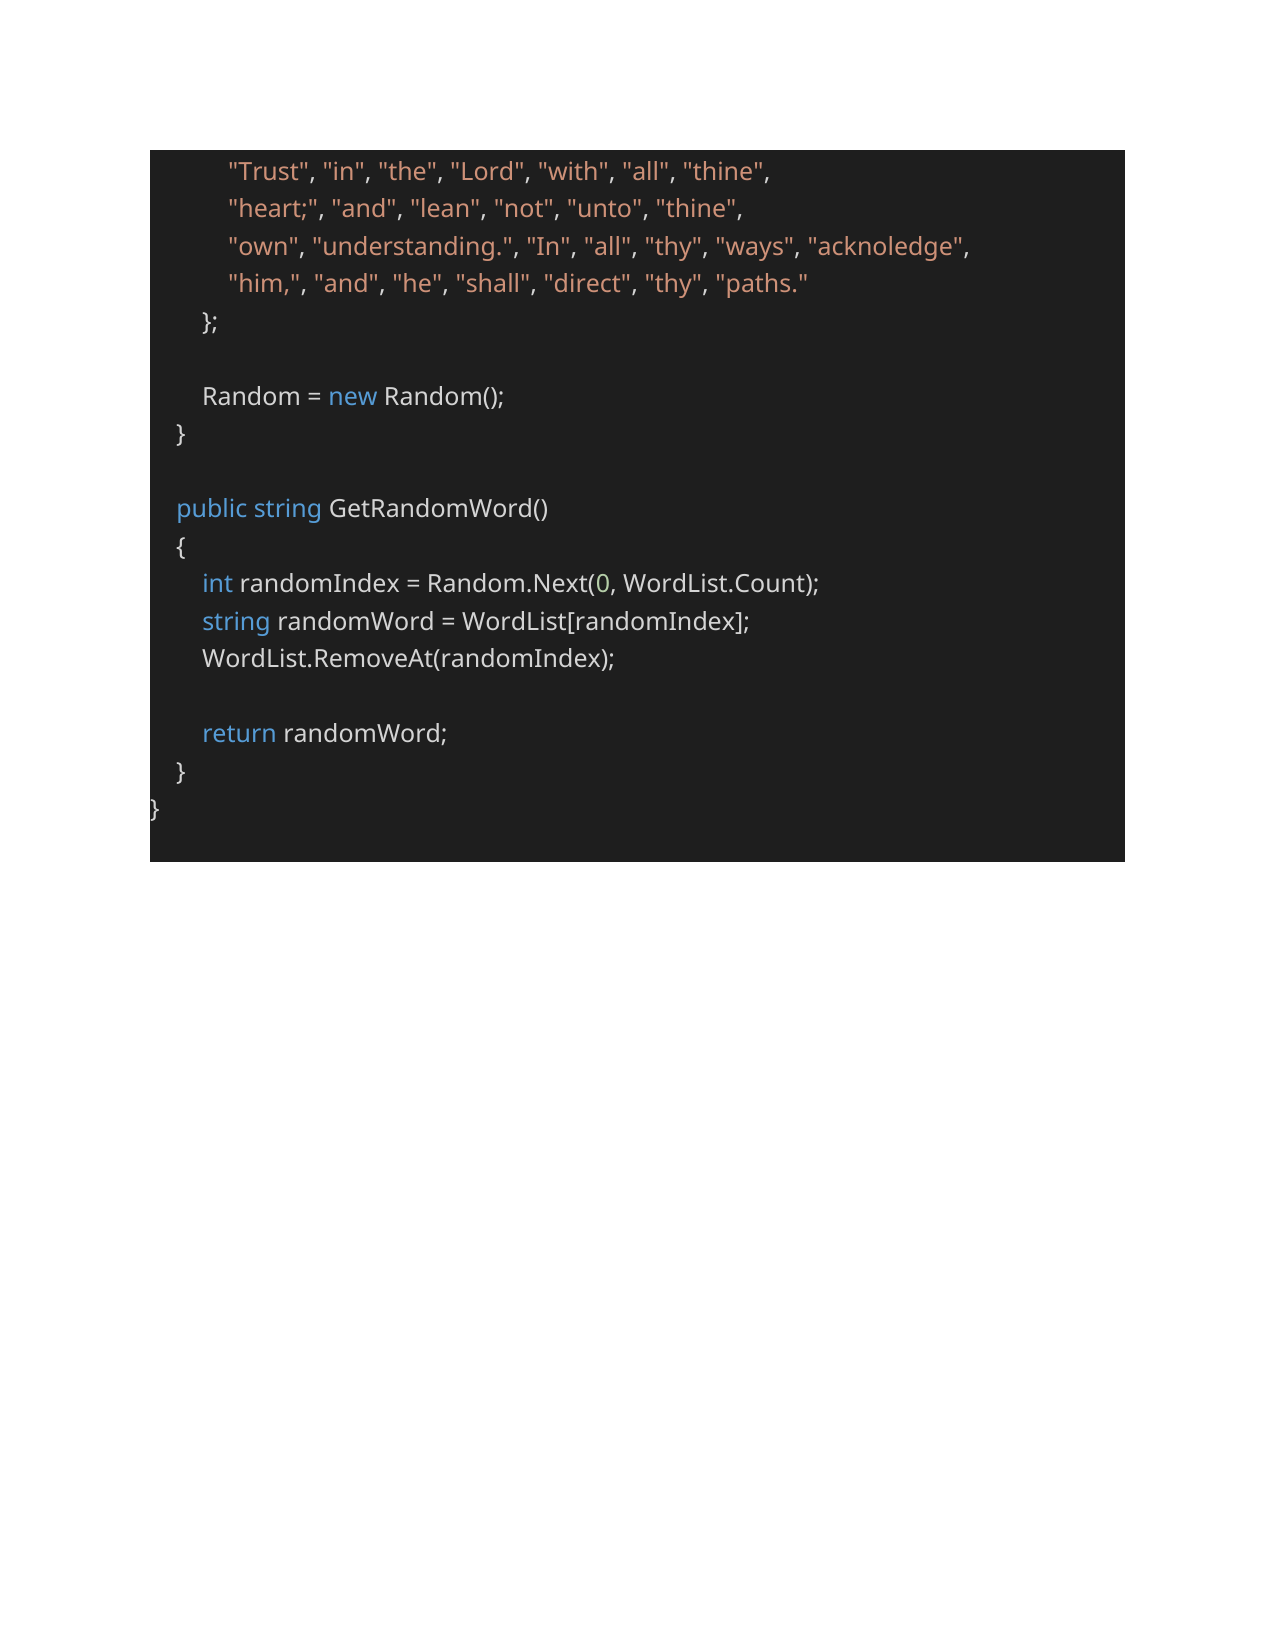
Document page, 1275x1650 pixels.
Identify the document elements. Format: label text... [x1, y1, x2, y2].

text "him,", "and", "he", "shall", "direct", "thy", "paths." [150, 262, 1125, 300]
text "own", "understanding.", "In", "all", "thy", "ways", "acknoledge", [150, 225, 1125, 262]
text }; [150, 300, 1125, 337]
text int randomIndex = Random.Next(0, WordList.Count); [150, 562, 1125, 600]
text public string GetRandomWord() [150, 487, 1125, 525]
text "heart;", "and", "lean", "not", "unto", "thine", [150, 187, 1125, 225]
text "Trust", "in", "the", "Lord", "with", "all", "thine", [150, 150, 1125, 187]
text } [150, 750, 1125, 787]
text return randomWord; [150, 712, 1125, 750]
text WordList.RemoveAt(randomIndex); [150, 637, 1125, 675]
text { [150, 525, 1125, 562]
text } [150, 787, 1125, 825]
text string randomWord = WordList[randomIndex]; [150, 600, 1125, 637]
text Random = new Random(); [150, 375, 1125, 412]
text } [150, 412, 1125, 450]
